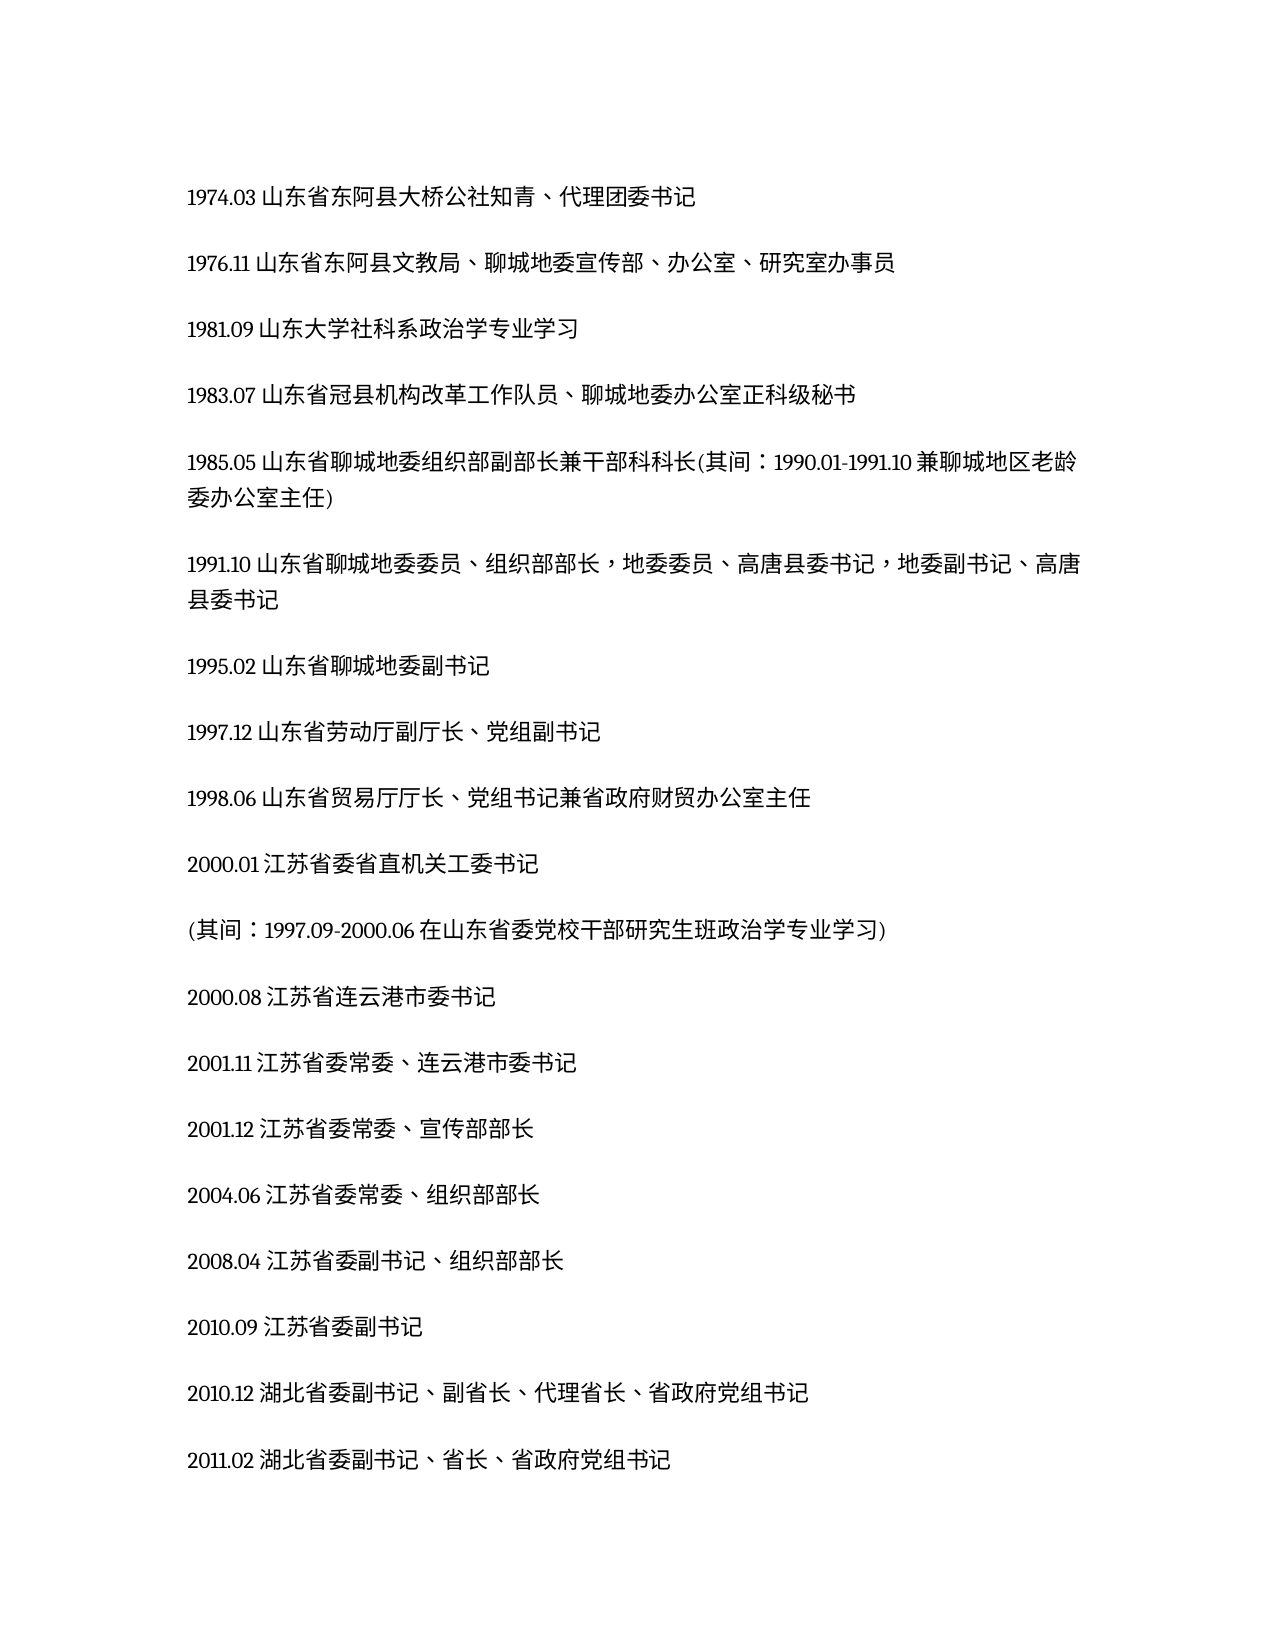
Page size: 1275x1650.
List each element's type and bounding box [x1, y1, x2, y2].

text [187, 150, 1087, 1475]
